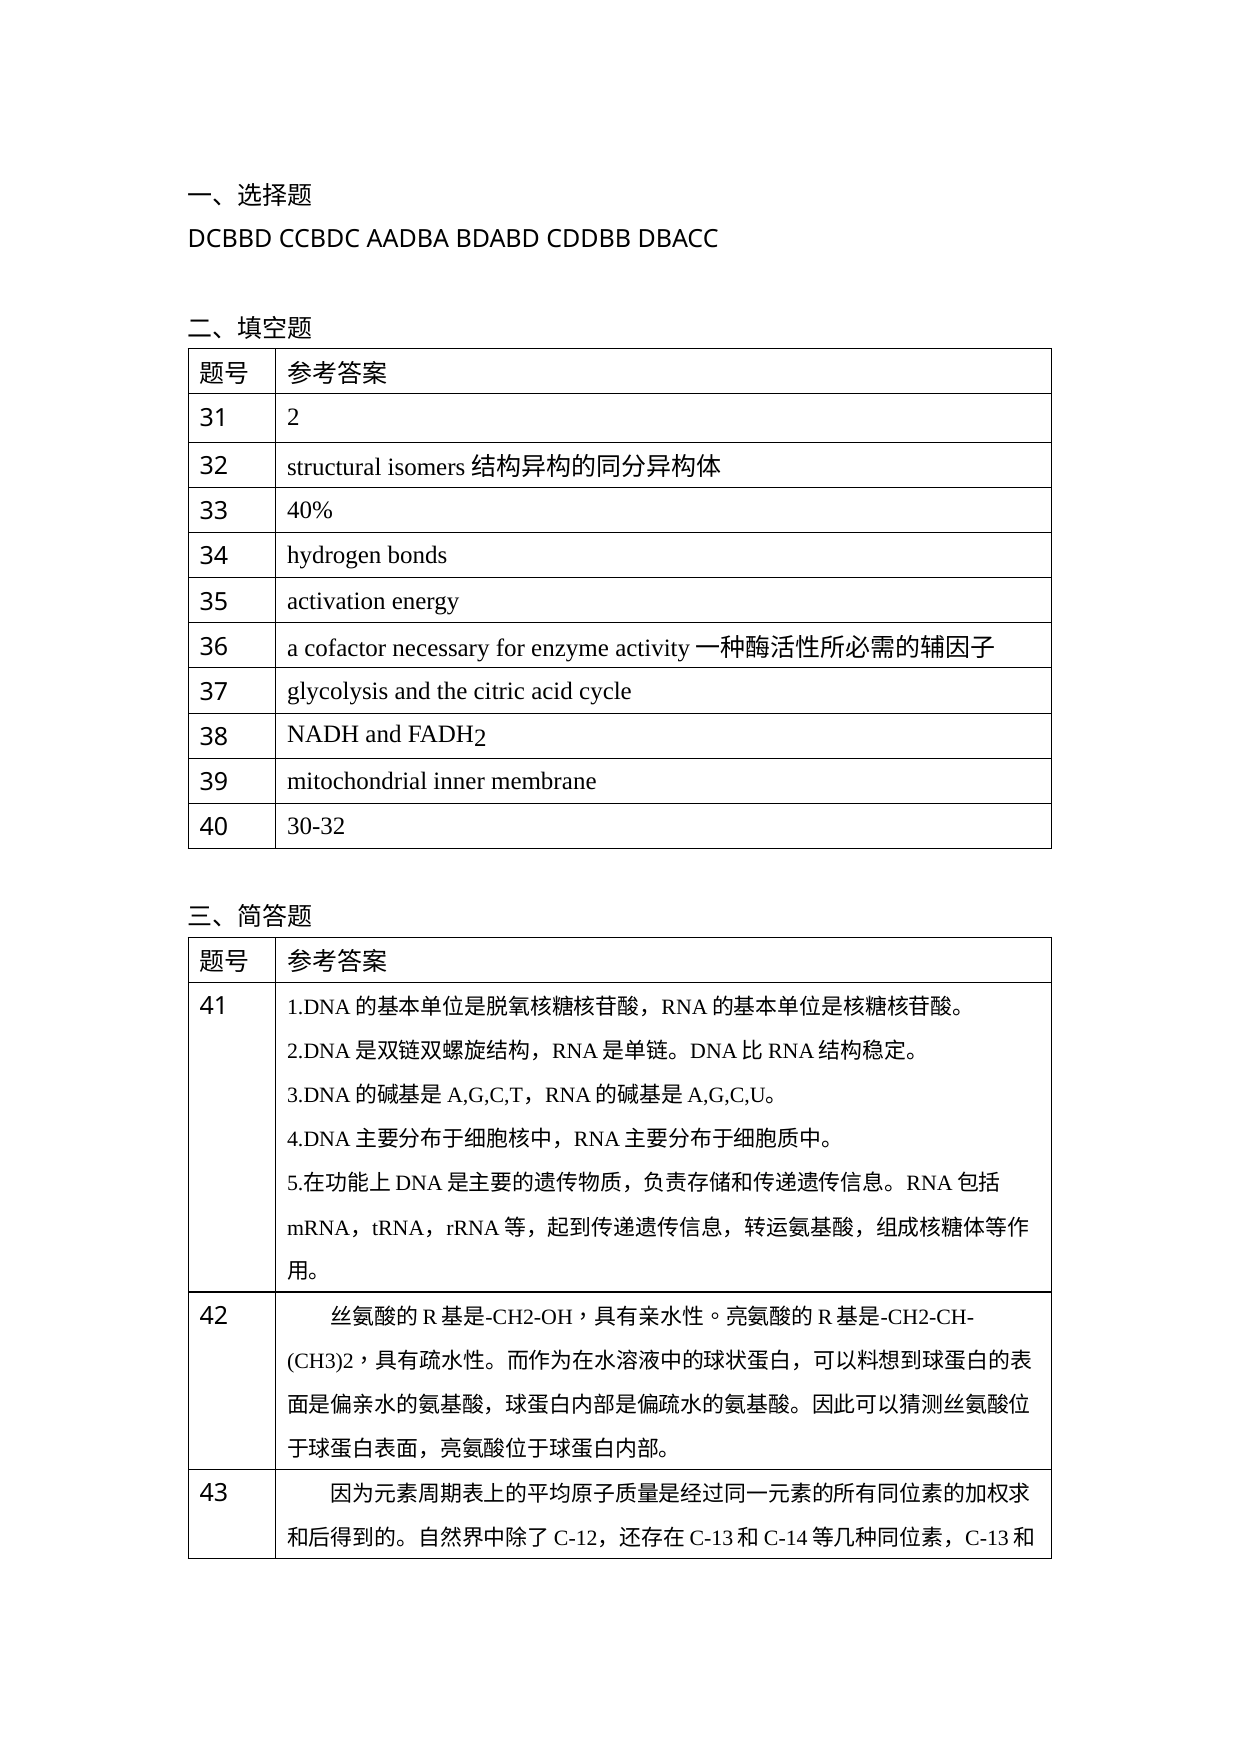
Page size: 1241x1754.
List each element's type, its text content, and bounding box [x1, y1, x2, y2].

table_cell activation energy [276, 578, 1051, 622]
text 三、简答题 [187, 893, 1053, 937]
table_cell 1.DNA的基本单位是脱氧核糖核苷酸，RNA的基本单位是核糖核苷酸。 2.DNA是双链双螺旋结构，RNA是单链。DNA比RNA结构稳定。 3.DNA的碱基是A,G,C,T，RNA的碱基是A,G,C,U。 4.DNA主要分布于细胞核中，RNA主要分布于细胞质中。 5.在功能上DNA是主要的遗传物质，负责存储和传递遗传信息。RNA包括mRNA，tRNA，rRNA等，起到传递遗传信息，转运氨基酸，组成核糖体等作用。 [276, 983, 1051, 1291]
table_cell glycolysis and the citric acid cycle [276, 668, 1051, 712]
table_cell 40% [276, 488, 1051, 532]
table_header 题号 [189, 938, 275, 982]
table_cell 丝氨酸的R基是-CH2-OH，具有亲水性。亮氨酸的R基是-CH2-CH-(CH3)2，具有疏水性。而作为在水溶液中的球状蛋白，可以料想到球蛋白的表面是偏亲水的氨基酸，球蛋白内部是偏疏水的氨基酸。因此可以猜测丝氨酸位于球蛋白表面，亮氨酸位于球蛋白内部。 [276, 1293, 1051, 1469]
table_cell 2 [276, 394, 1051, 442]
table_cell 32 [189, 443, 275, 487]
table_cell a cofactor necessary for enzyme activity一种酶活性所必需的辅因子 [276, 623, 1051, 667]
text 一、选择题 [187, 172, 1053, 216]
table_cell 30-32 [276, 804, 1051, 848]
table_cell 40 [189, 804, 275, 848]
text 二、填空题 [187, 304, 1053, 348]
table_header 参考答案 [276, 349, 1051, 393]
table_cell structural isomers 结构异构的同分异构体 [276, 443, 1051, 487]
table_header 参考答案 [276, 938, 1051, 982]
table_cell hydrogen bonds [276, 533, 1051, 577]
table_cell 41 [189, 983, 275, 1291]
table_cell 34 [189, 533, 275, 577]
table_cell NADH and FADH2 [276, 714, 1051, 757]
table_cell 39 [189, 759, 275, 803]
table_cell 42 [189, 1293, 275, 1469]
table_header 题号 [189, 349, 275, 393]
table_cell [276, 1470, 1051, 1558]
table_cell 43 [189, 1470, 275, 1558]
table_cell 38 [189, 714, 275, 757]
text DCBBD CCBDC AADBA BDABD CDDBB DBACC [187, 216, 1053, 260]
table_cell 36 [189, 623, 275, 667]
table_cell 35 [189, 578, 275, 622]
table_cell 33 [189, 488, 275, 532]
table_cell 37 [189, 668, 275, 712]
table_cell mitochondrial inner membrane [276, 759, 1051, 803]
table_cell 31 [189, 394, 275, 442]
